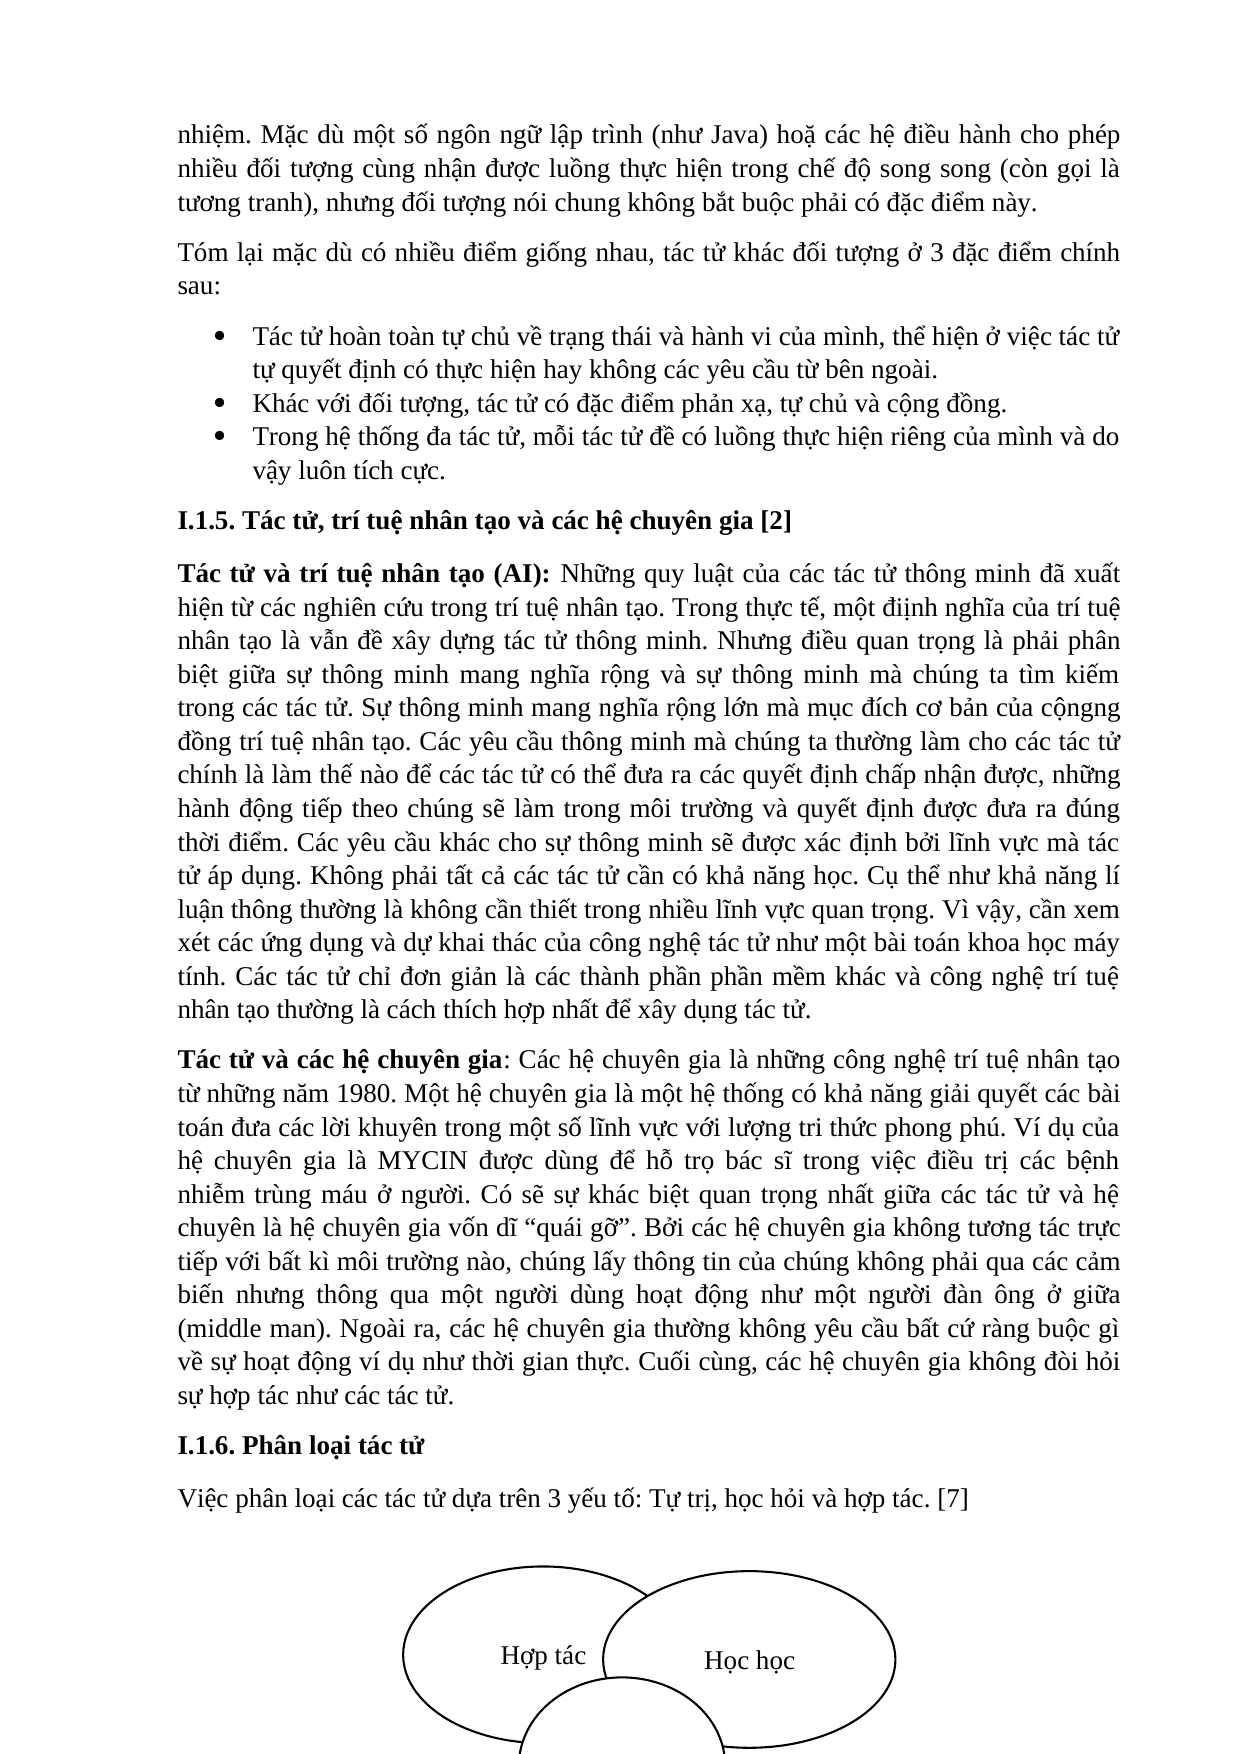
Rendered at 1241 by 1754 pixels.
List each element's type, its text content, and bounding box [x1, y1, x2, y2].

text Tóm lại mặc dù có nhiều điểm giống nhau, tác tử khác đối tượng ở 3 đặc điểm chính sau: [177, 236, 1122, 301]
list Trong hệ thống đa tác tử, mỗi tác tử đề có luồng thực hiện riêng của mình và do vậy luôn tích cực. [215, 421, 1122, 485]
text Việc phân loại các tác tử dựa trên 3 yếu tố: Tự trị, học hỏi và hợp tác. [7] [177, 1482, 1122, 1513]
list Khác với đối tượng, tác tử có đặc điểm phản xạ, tự chủ và cộng đồng. [215, 387, 1122, 418]
text Tác tử và trí tuệ nhân tạo (AI): Những quy luật của các tác tử thông minh đã xuất hiện từ các nghiên cứu trong trí tuệ nhân tạo. Trong thực tế, một điịnh nghĩa của trí tuệ nhân tạo là vẫn đề xây dựng tác tử thông minh. Nhưng điều quan trọng là phải phân biệt giữa sự thông minh mang nghĩa rộng và sự thông minh mà chúng ta tìm kiếm trong các tác tử. Sự thông minh mang nghĩa rộng lớn mà mục đích cơ bản của cộngng đồng trí tuệ nhân tạo. Các yêu cầu thông minh mà chúng ta thường làm cho các tác tử chính là làm thế nào để các tác tử có thể đưa ra các quyết định chấp nhận được, những hành động tiếp theo chúng sẽ làm trong môi trường và quyết định được đưa ra đúng thời điểm. Các yêu cầu khác cho sự thông minh sẽ được xác định bởi lĩnh vực mà tác tử áp dụng. Không phải tất cả các tác tử cần có khả năng học. Cụ thể như khả năng lí luận thông thường là không cần thiết trong nhiều lĩnh vực quan trọng. Vì vậy, cần xem xét các ứng dụng và dự khai thác của công nghệ tác tử như một bài toán khoa học máy tính. Các tác tử chỉ đơn giản là các thành phần phần mềm khác và công nghệ trí tuệ nhân tạo thường là cách thích hợp nhất để xây dụng tác tử. [177, 557, 1122, 1024]
text Tác tử và các hệ chuyên gia: Các hệ chuyên gia là những công nghệ trí tuệ nhân tạo từ những năm 1980. Một hệ chuyên gia là một hệ thống có khả năng giải quyết các bài toán đưa các lời khuyên trong một số lĩnh vực với lượng tri thức phong phú. Ví dụ của hệ chuyên gia là MYCIN được dùng để hỗ trọ bác sĩ trong việc điều trị các bệnh nhiễm trùng máu ở người. Có sẽ sự khác biệt quan trọng nhất giữa các tác tử và hệ chuyên là hệ chuyên gia vốn dĩ “quái gỡ”. Bởi các hệ chuyên gia không tương tác trực tiếp với bất kì môi trường nào, chúng lấy thông tin của chúng không phải qua các cảm biến nhưng thông qua một người dùng hoạt động như một người đàn ông ở giữa (middle man). Ngoài ra, các hệ chuyên gia thường không yêu cầu bất cứ ràng buộc gì về sự hoạt động ví dụ như thời gian thực. Cuối cùng, các hệ chuyên gia không đòi hỏi sự hợp tác như các tác tử. [177, 1043, 1122, 1410]
subtitle I.1.6. Phân loại tác tử [177, 1429, 1122, 1460]
list Tác tử hoàn toàn tự chủ về trạng thái và hành vi của mình, thể hiện ở việc tác tử tự quyết định có thực hiện hay không các yêu cầu từ bên ngoài. [215, 319, 1122, 384]
subtitle I.1.5. Tác tử, trí tuệ nhân tạo và các hệ chuyên gia [2] [177, 504, 1122, 536]
